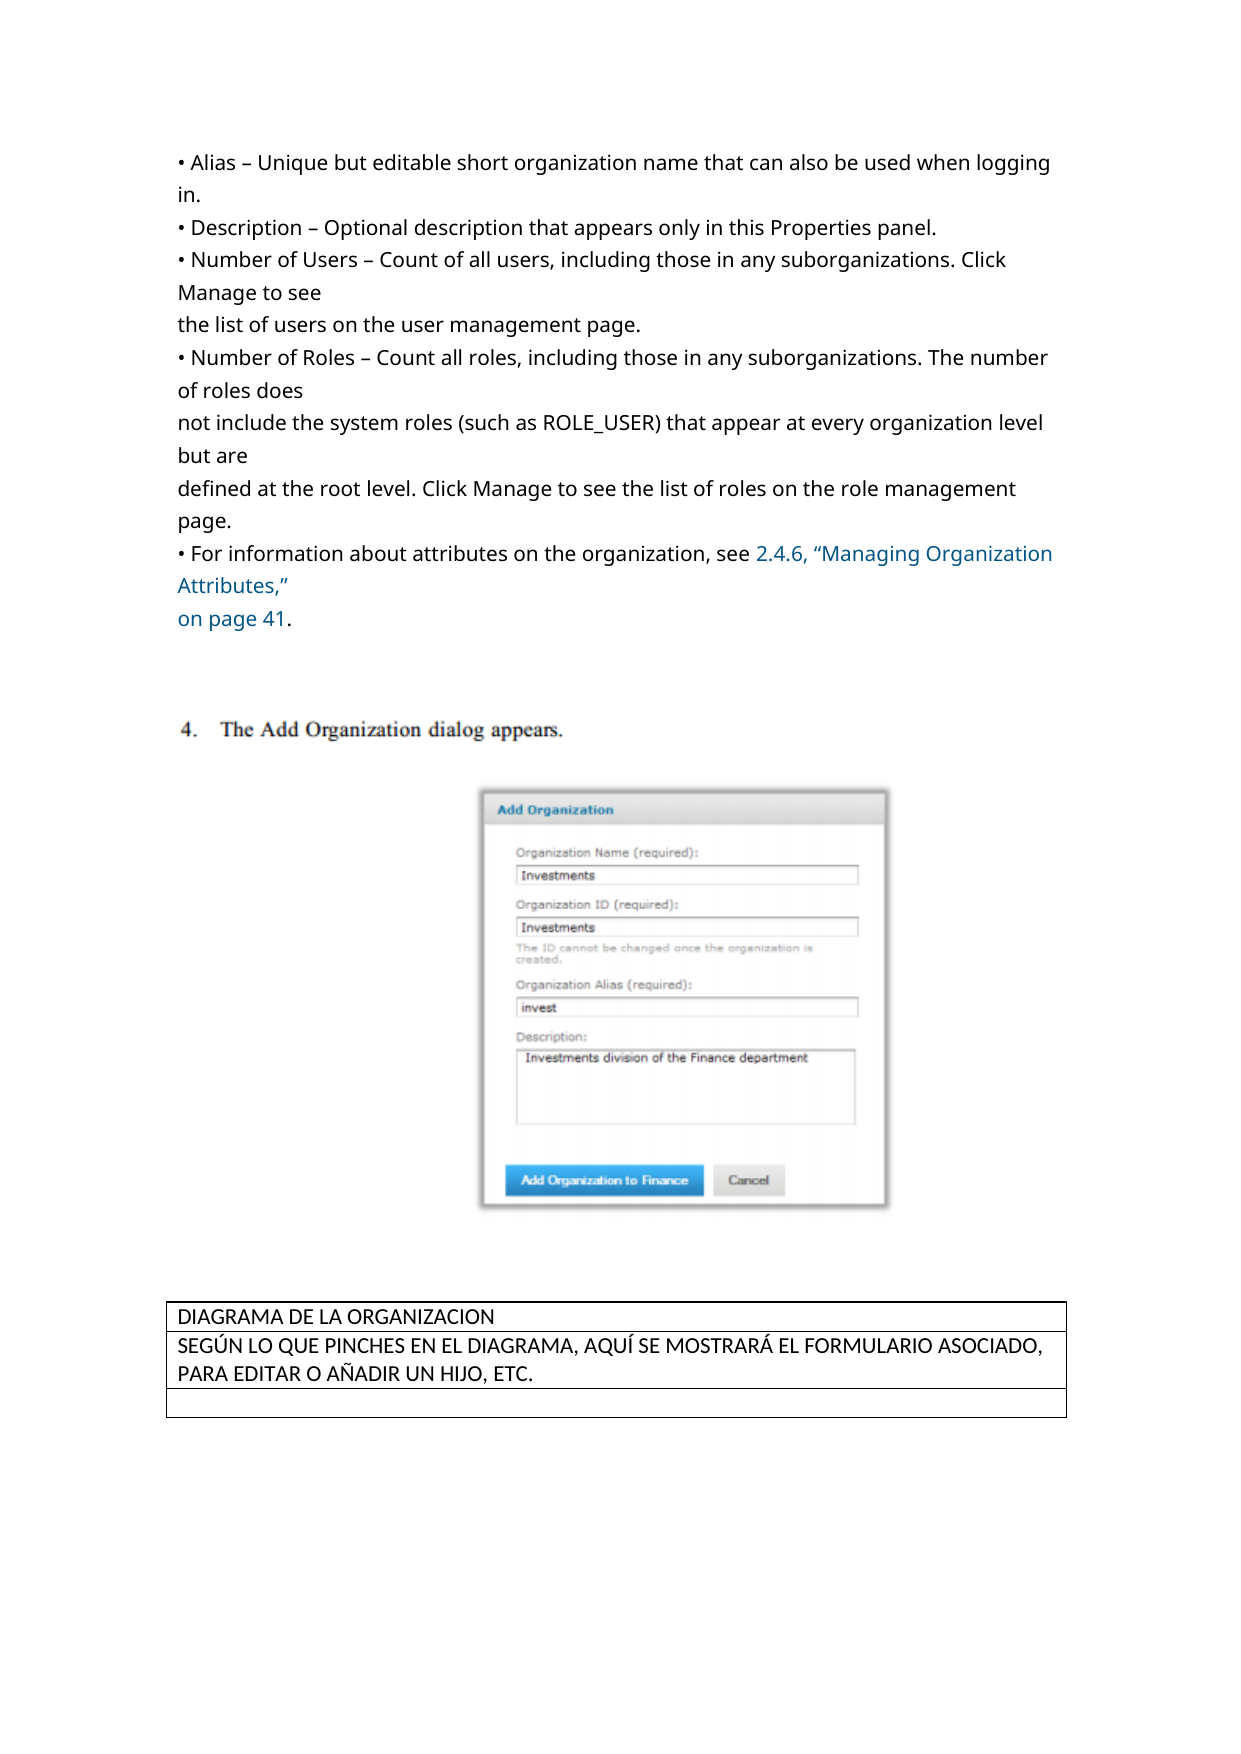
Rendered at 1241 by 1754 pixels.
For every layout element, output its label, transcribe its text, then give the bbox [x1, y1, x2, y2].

picture [177, 711, 945, 1224]
table_cell SEGÚN LO QUE PINCHES EN EL DIAGRAMA, AQUÍ SE MOSTRARÁ EL FORMULARIO ASOCIADO, PARA EDITAR O AÑADIR UN HIJO, ETC. [167, 1332, 1066, 1388]
table_header DIAGRAMA DE LA ORGANIZACION [167, 1303, 1066, 1331]
table_cell [167, 1389, 1066, 1417]
